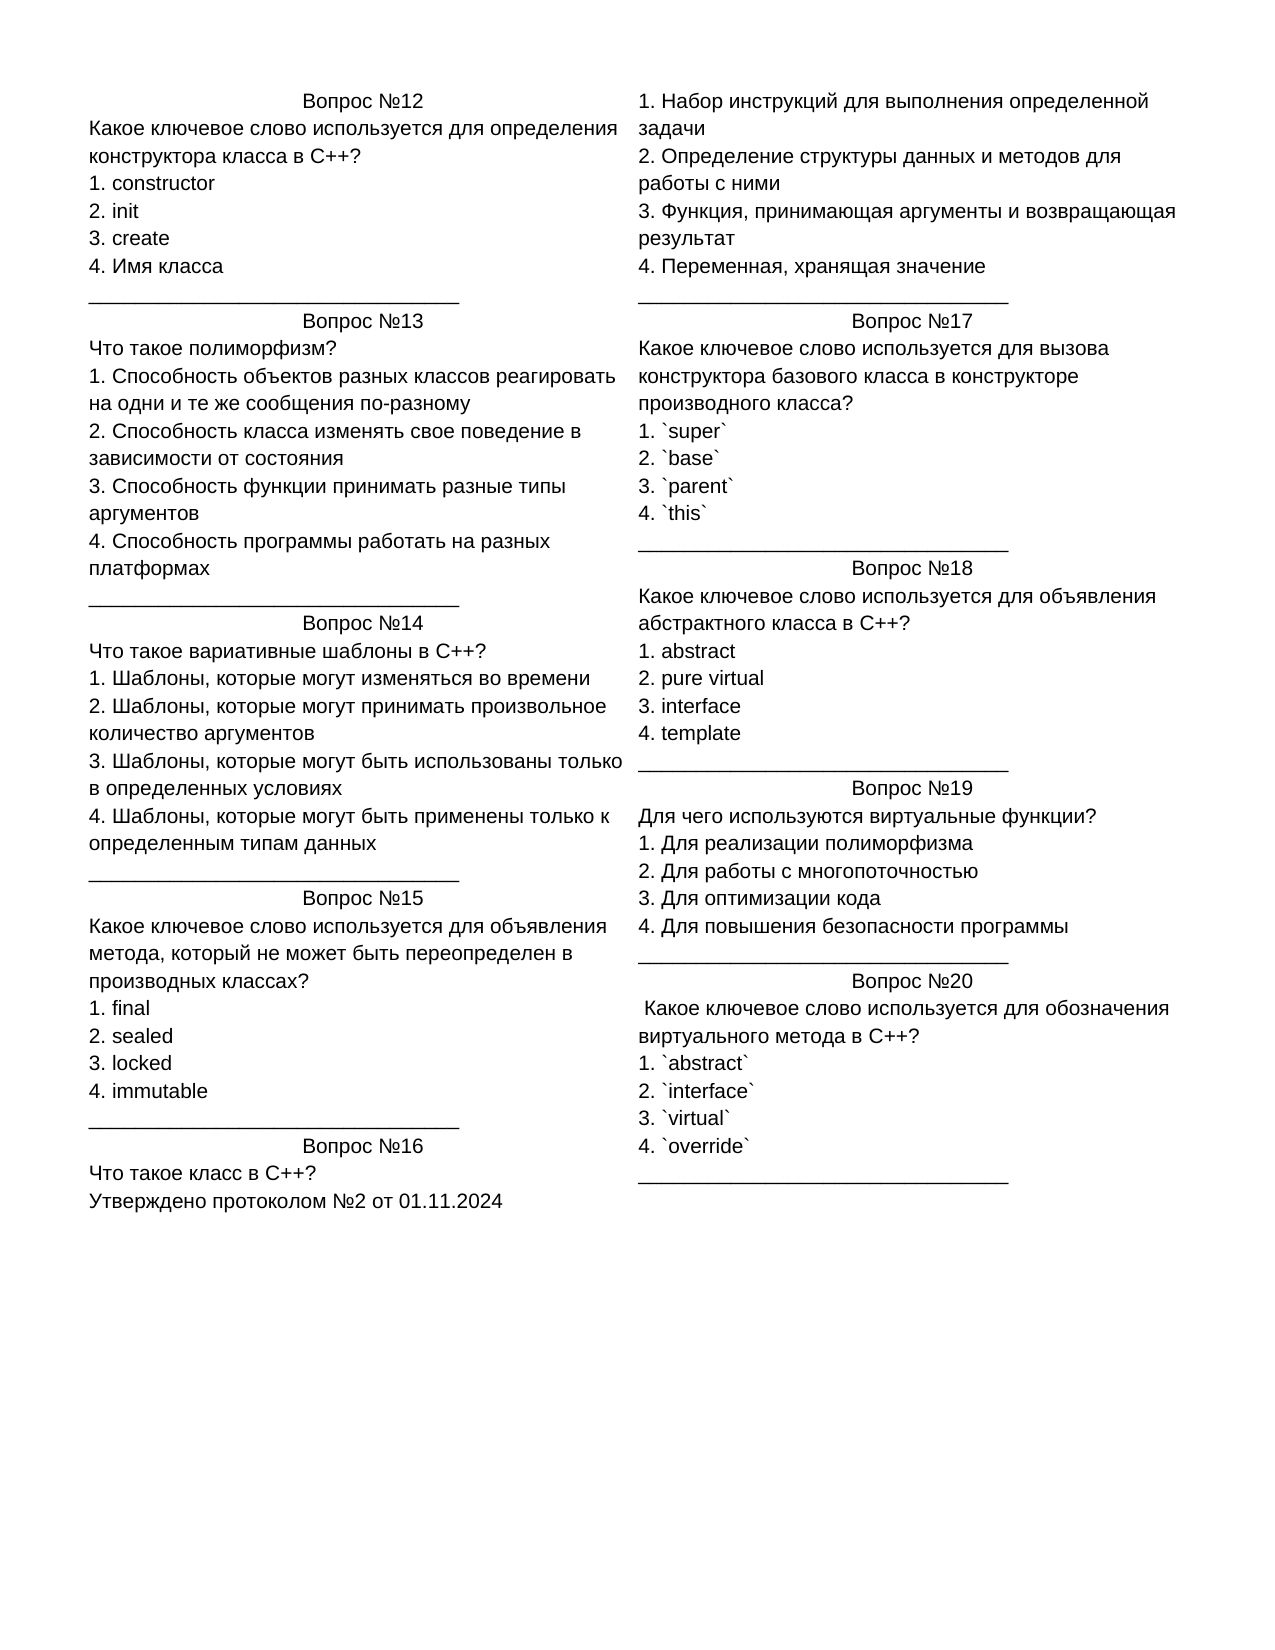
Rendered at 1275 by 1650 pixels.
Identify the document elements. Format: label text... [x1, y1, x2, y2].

text 1. Набор инструкций для выполнения определенной задачи [638, 89, 1186, 140]
text ________________________________ [89, 584, 637, 608]
text Вопрос №13 [89, 309, 637, 333]
text 4. `this` [638, 501, 1186, 525]
text 1. Способность объектов разных классов реагировать на одни и те же сообщения по-разному [89, 364, 637, 415]
text Вопрос №12 [89, 89, 637, 113]
text Какое ключевое слово используется для объявления абстрактного класса в C++? [638, 584, 1186, 635]
text Вопрос №20 [638, 969, 1186, 993]
text 4. Для повышения безопасности программы [638, 914, 1186, 938]
text 1. final [89, 996, 637, 1020]
text Вопрос №15 [89, 886, 637, 910]
text 2. Для работы с многопоточностью [638, 859, 1186, 883]
text 3. locked [89, 1051, 637, 1075]
text 1. Шаблоны, которые могут изменяться во времени [89, 666, 637, 690]
text 2. sealed [89, 1024, 637, 1048]
text ________________________________ [89, 1106, 637, 1130]
text Утверждено протоколом №2 от 01.11.2024 [89, 1189, 1186, 1213]
text 3. Функция, принимающая аргументы и возвращающая результат [638, 199, 1186, 250]
text 4. Имя класса [89, 254, 637, 278]
text Какое ключевое слово используется для обозначения виртуального метода в C++? [638, 996, 1186, 1048]
text 2. init [89, 199, 637, 223]
text ________________________________ [638, 749, 1186, 773]
text 1. constructor [89, 171, 637, 195]
text 2. Шаблоны, которые могут принимать произвольное количество аргументов [89, 694, 637, 745]
text 4. immutable [89, 1079, 637, 1103]
text Для чего используются виртуальные функции? [638, 804, 1186, 828]
text 3. `parent` [638, 474, 1186, 498]
text ________________________________ [638, 529, 1186, 553]
text 3. `virtual` [638, 1106, 1186, 1130]
text 4. `override` [638, 1134, 1186, 1158]
text Что такое вариативные шаблоны в C++? [89, 639, 637, 663]
text 3. create [89, 226, 637, 250]
text Что такое полиморфизм? [89, 336, 637, 360]
text 2. `interface` [638, 1079, 1186, 1103]
text 3. Для оптимизации кода [638, 886, 1186, 910]
text ________________________________ [89, 281, 637, 305]
text 4. Переменная, хранящая значение [638, 254, 1186, 278]
text 4. template [638, 721, 1186, 745]
text 1. `abstract` [638, 1051, 1186, 1075]
text 3. Шаблоны, которые могут быть использованы только в определенных условиях [89, 749, 637, 800]
text 3. Способность функции принимать разные типы аргументов [89, 474, 637, 525]
text 2. Определение структуры данных и методов для работы с ними [638, 144, 1186, 195]
text ________________________________ [638, 281, 1186, 305]
text 2. `base` [638, 446, 1186, 470]
text Вопрос №19 [638, 776, 1186, 800]
text 2. pure virtual [638, 666, 1186, 690]
text ________________________________ [638, 941, 1186, 965]
text Какое ключевое слово используется для объявления метода, который не может быть переопределен в производных классах? [89, 914, 637, 993]
text Вопрос №14 [89, 611, 637, 635]
text Вопрос №16 [89, 1134, 637, 1158]
text ________________________________ [89, 859, 637, 883]
text 1. `super` [638, 419, 1186, 443]
text Какое ключевое слово используется для вызова конструктора базового класса в конструкторе производного класса? [638, 336, 1186, 415]
text 3. interface [638, 694, 1186, 718]
text Что такое класс в C++? [89, 1161, 637, 1185]
text 4. Шаблоны, которые могут быть применены только к определенным типам данных [89, 804, 637, 855]
text ________________________________ [638, 1161, 1186, 1185]
text 1. abstract [638, 639, 1186, 663]
text 4. Способность программы работать на разных платформах [89, 529, 637, 580]
text Какое ключевое слово используется для определения конструктора класса в C++? [89, 116, 637, 168]
text 2. Способность класса изменять свое поведение в зависимости от состояния [89, 419, 637, 470]
text 1. Для реализации полиморфизма [638, 831, 1186, 855]
text Вопрос №18 [638, 556, 1186, 580]
text Вопрос №17 [638, 309, 1186, 333]
